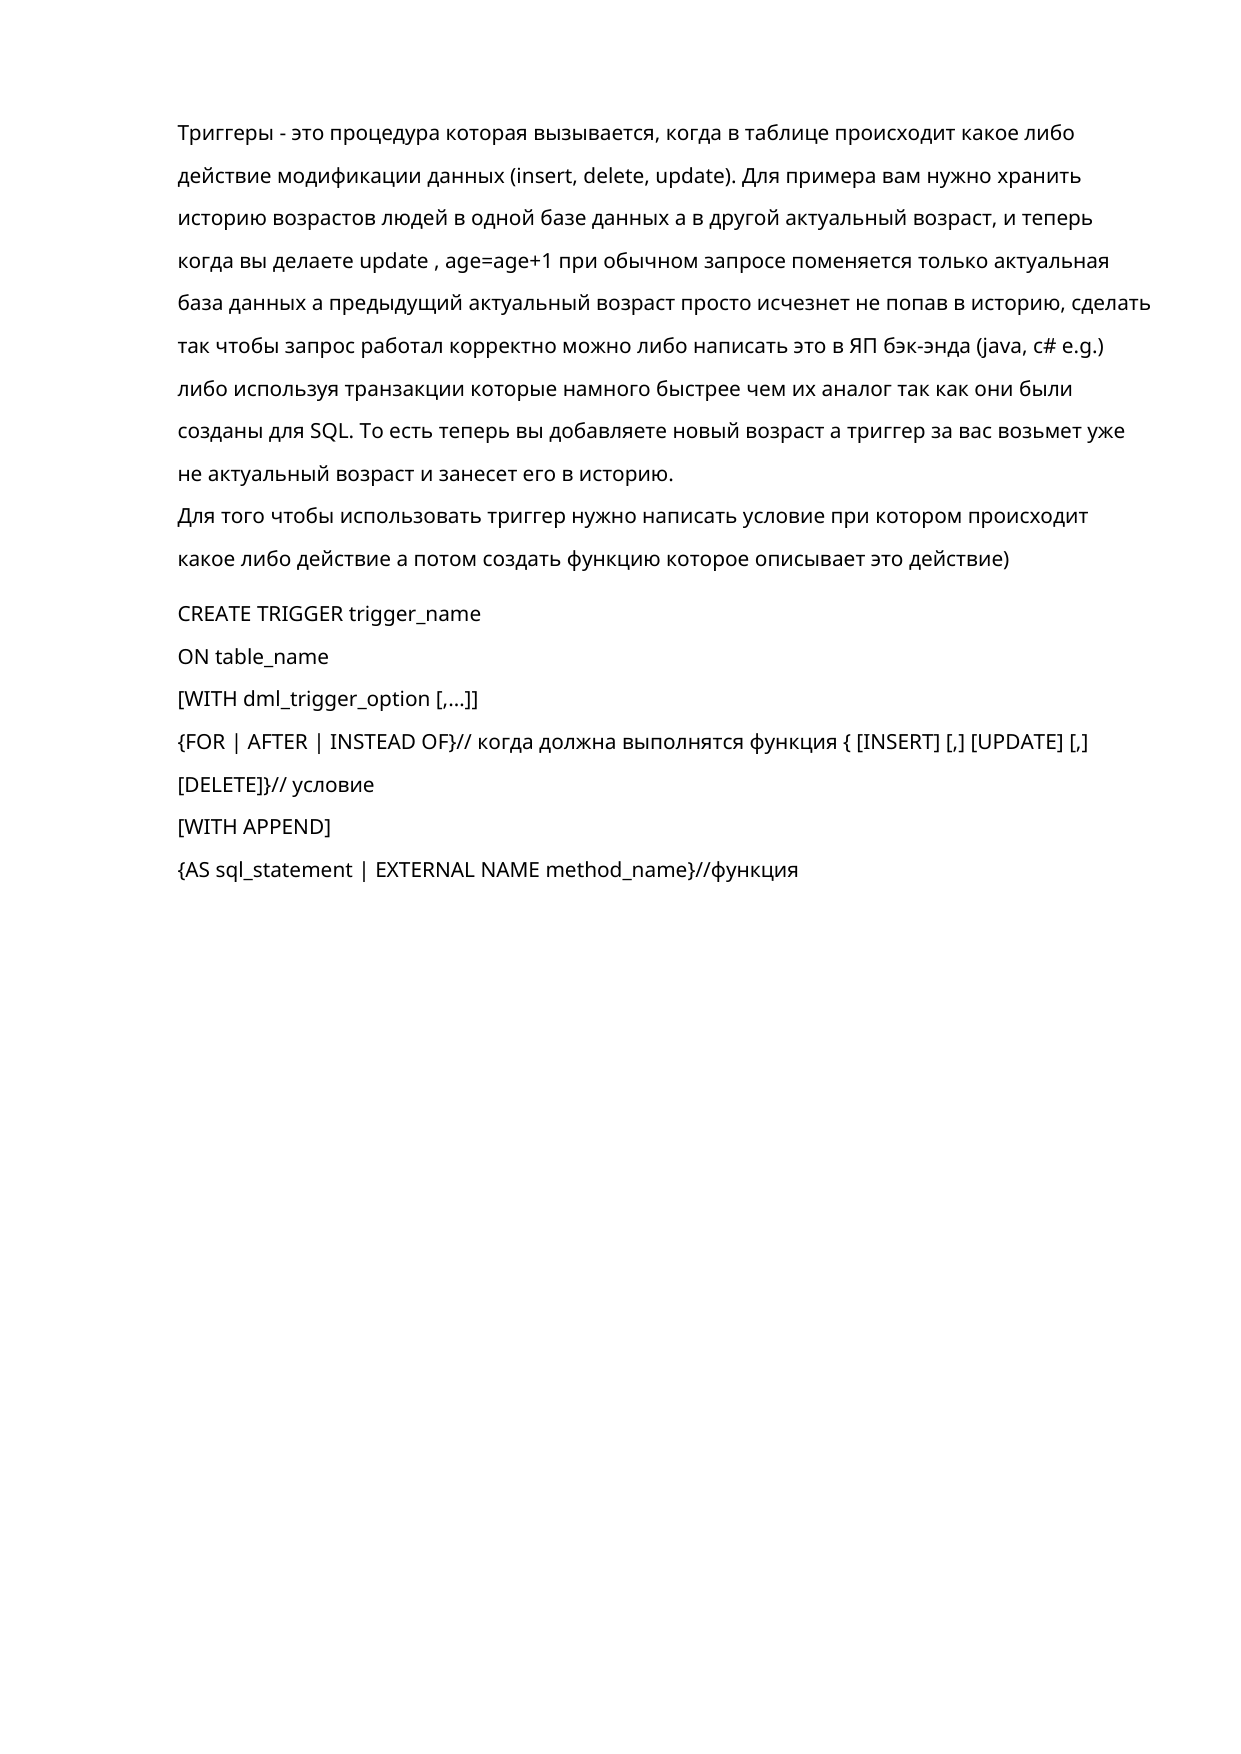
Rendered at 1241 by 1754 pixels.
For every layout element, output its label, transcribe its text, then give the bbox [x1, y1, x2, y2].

text Триггеры - это процедура которая вызывается, когда в таблице происходит какое либо действие модификации данных (insert, delete, update). Для примера вам нужно хранить историю возрастов людей в одной базе данных а в другой актуальный возраст, и теперь когда вы делаете update , age=age+1 при обычном запросе поменяется только актуальная база данных а предыдущий актуальный возраст просто исчезнет не попав в историю, сделать так чтобы запрос работал корректно можно либо написать это в ЯП бэк-энда (java, c# e.g.) либо используя транзакции которые намного быстрее чем их аналог так как они были созданы для SQL. То есть теперь вы добавляете новый возраст а триггер за вас возьмет уже не актуальный возраст и занесет его в историю. Для того чтобы использовать триггер нужно написать условие при котором происходит какое либо действие а потом создать функцию которое описывает это действие) [177, 118, 1152, 573]
text CREATE TRIGGER trigger_name ON table_name [WITH dml_trigger_option [,…]] {FOR | AFTER | INSTEAD OF}// когда должна выполнятся функция { [INSERT] [,] [UPDATE] [,] [DELETE]}// условие [WITH APPEND] {AS sql_statement | EXTERNAL NAME method_name}//функция [177, 599, 1152, 883]
